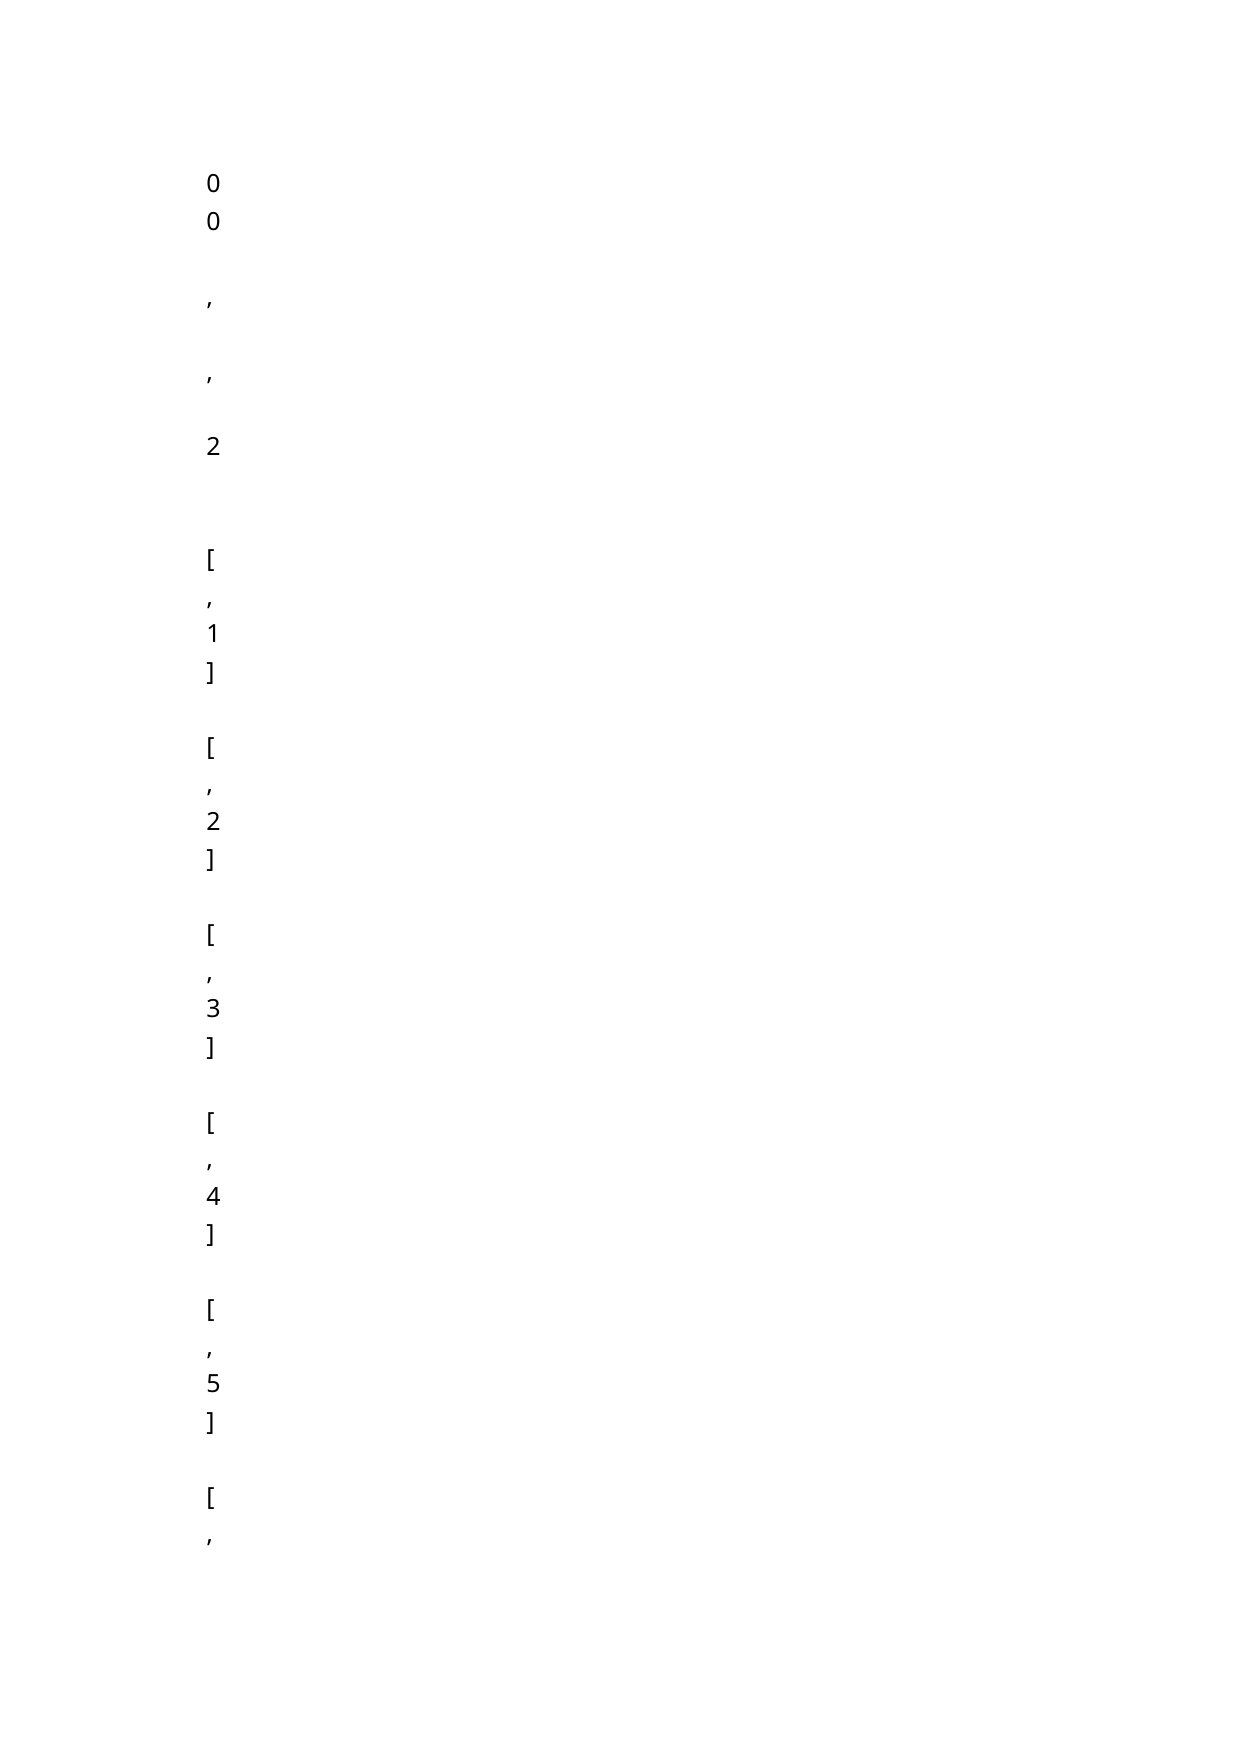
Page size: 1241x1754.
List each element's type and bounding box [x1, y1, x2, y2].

table_cell [188, 165, 994, 1577]
